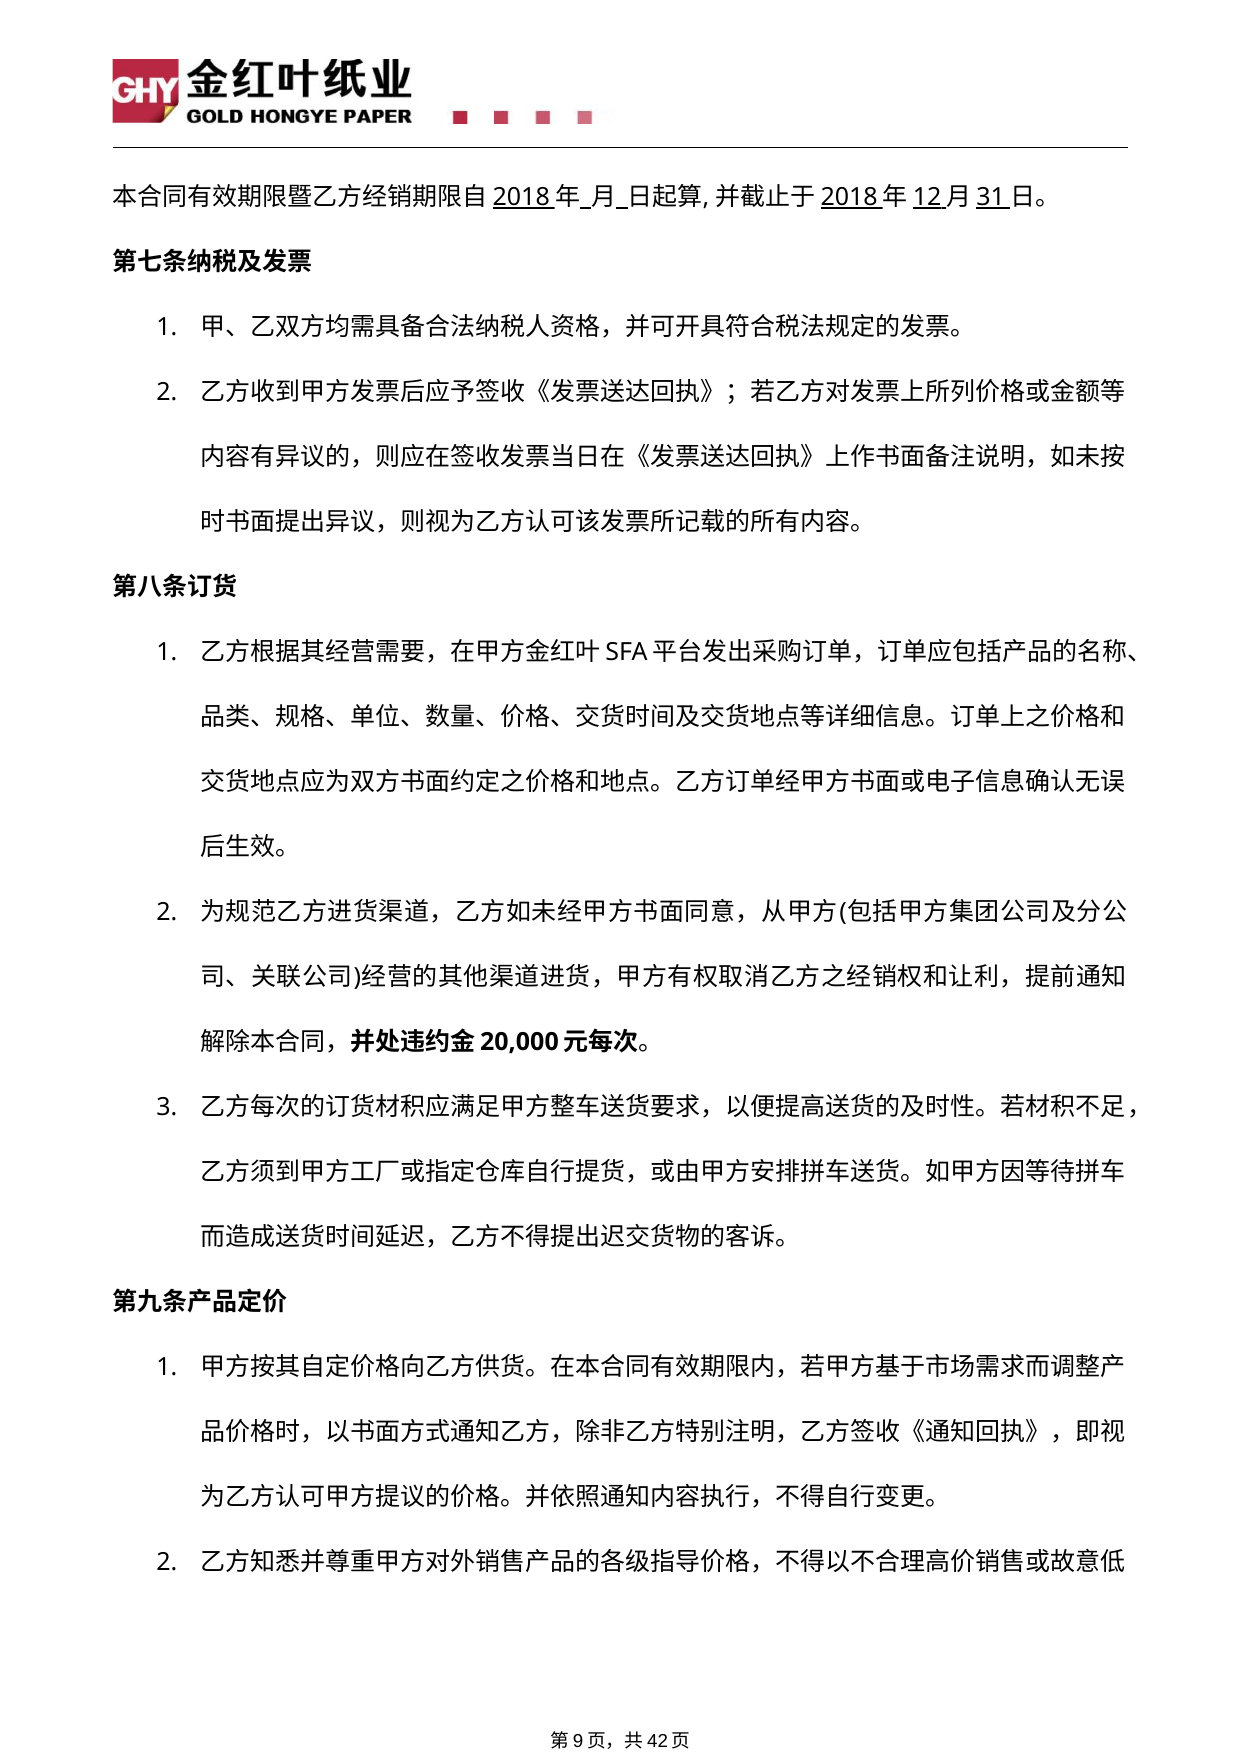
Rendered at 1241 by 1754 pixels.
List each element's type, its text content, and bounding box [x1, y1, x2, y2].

picture [112, 59, 613, 124]
list 乙方根据其经营需要，在甲方金红叶SFA平台发出采购订单，订单应包括产品的名称、品类、规格、单位、数量、价格、交货时间及交货地点等详细信息。订单上之价格和交货地点应为双方书面约定之价格和地点。乙方订单经甲方书面或电子信息确认无误后生效。 [156, 617, 1128, 877]
text 第八条订货 [112, 552, 1128, 617]
list 为规范乙方进货渠道，乙方如未经甲方书面同意，从甲方(包括甲方集团公司及分公司、关联公司)经营的其他渠道进货，甲方有权取消乙方之经销权和让利，提前通知解除本合同，并处违约金20,000元每次。 [156, 877, 1128, 1072]
text 本合同有效期限暨乙方经销期限自2018年 月 日起算, 并截止于2018年12月31日。 [112, 162, 1128, 227]
list 乙方收到甲方发票后应予签收《发票送达回执》；若乙方对发票上所列价格或金额等内容有异议的，则应在签收发票当日在《发票送达回执》上作书面备注说明，如未按时书面提出异议，则视为乙方认可该发票所记载的所有内容。 [156, 357, 1128, 552]
text 第七条纳税及发票 [112, 227, 1128, 292]
list 甲、乙双方均需具备合法纳税人资格，并可开具符合税法规定的发票。 [156, 292, 1128, 357]
list 乙方每次的订货材积应满足甲方整车送货要求，以便提高送货的及时性。若材积不足，乙方须到甲方工厂或指定仓库自行提货，或由甲方安排拼车送货。如甲方因等待拼车而造成送货时间延迟，乙方不得提出迟交货物的客诉。 [156, 1072, 1128, 1267]
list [156, 1527, 1128, 1592]
list 甲方按其自定价格向乙方供货。在本合同有效期限内，若甲方基于市场需求而调整产品价格时，以书面方式通知乙方，除非乙方特别注明，乙方签收《通知回执》，即视为乙方认可甲方提议的价格。并依照通知内容执行，不得自行变更。 [156, 1332, 1128, 1527]
text 第九条产品定价 [112, 1267, 1128, 1332]
